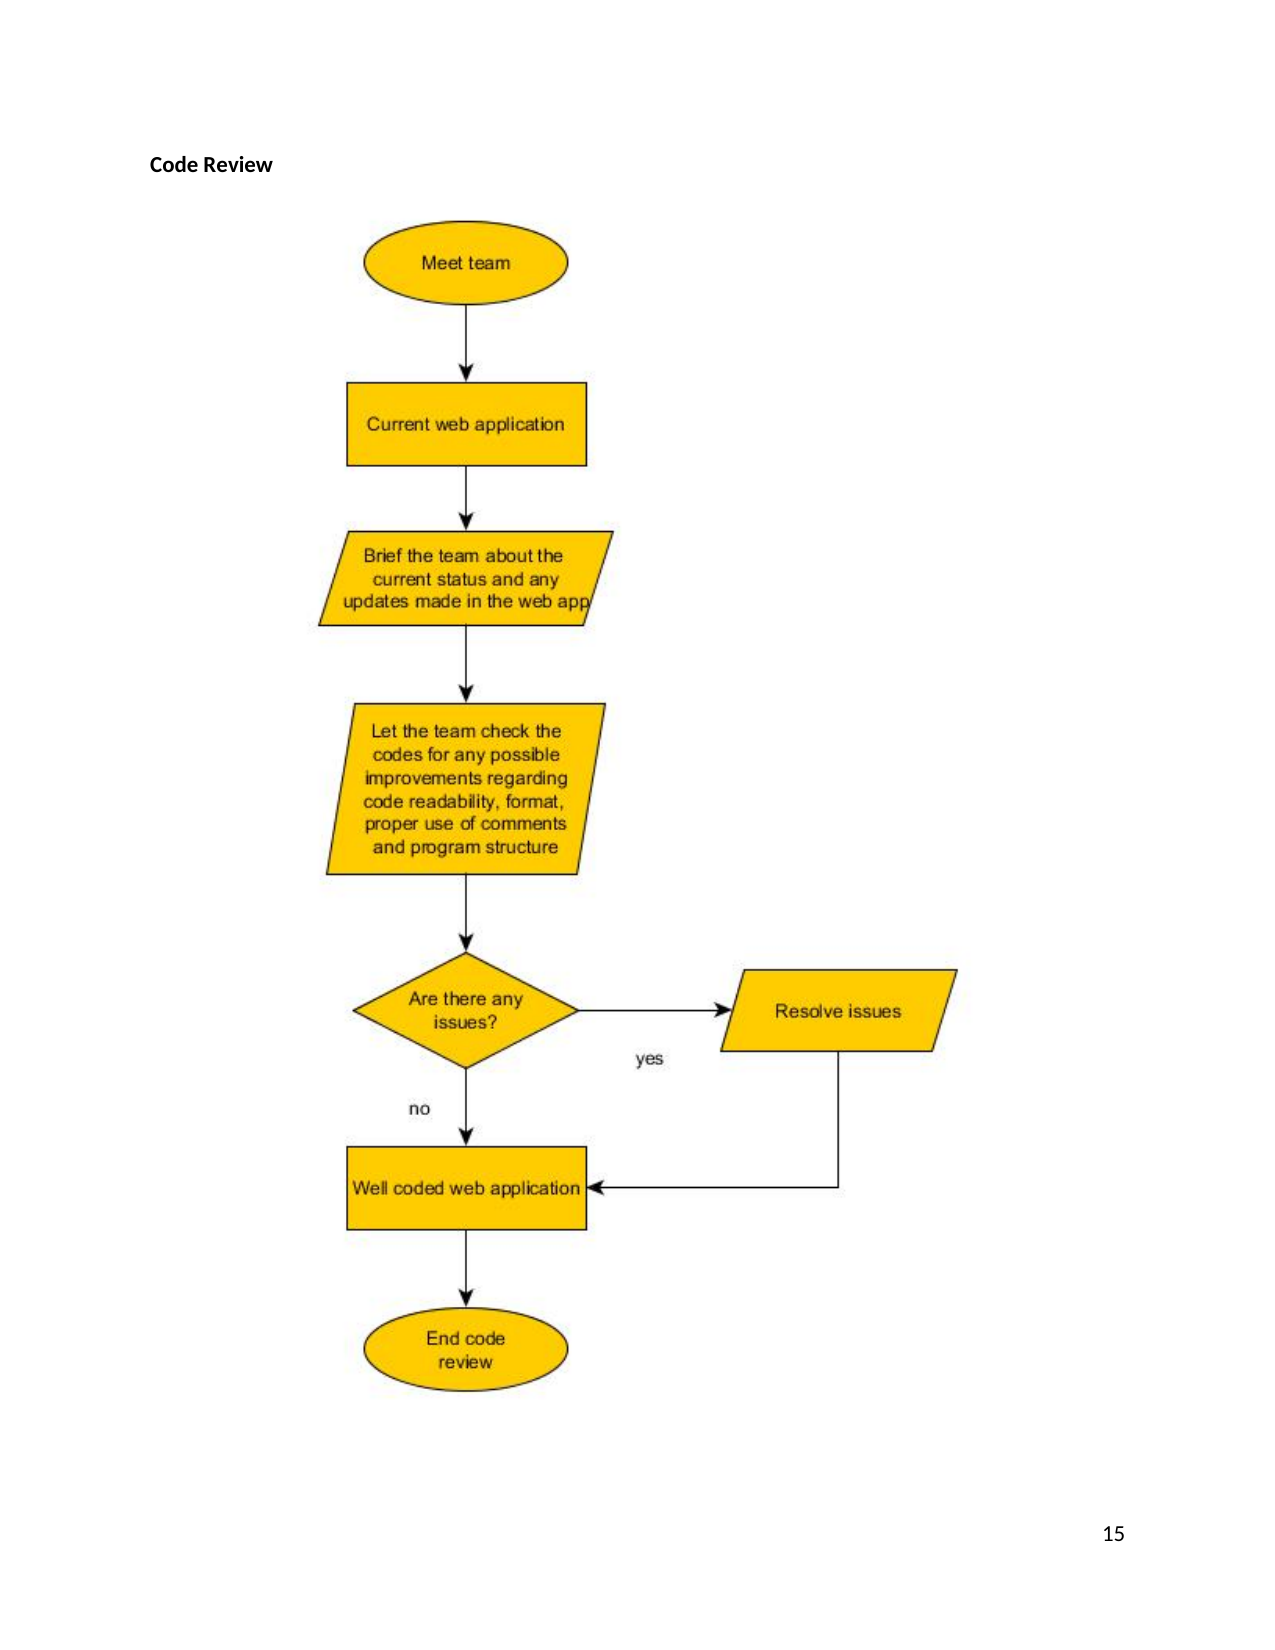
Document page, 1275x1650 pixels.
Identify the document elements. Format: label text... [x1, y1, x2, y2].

picture [295, 196, 980, 1414]
text Code Review [150, 150, 1125, 178]
